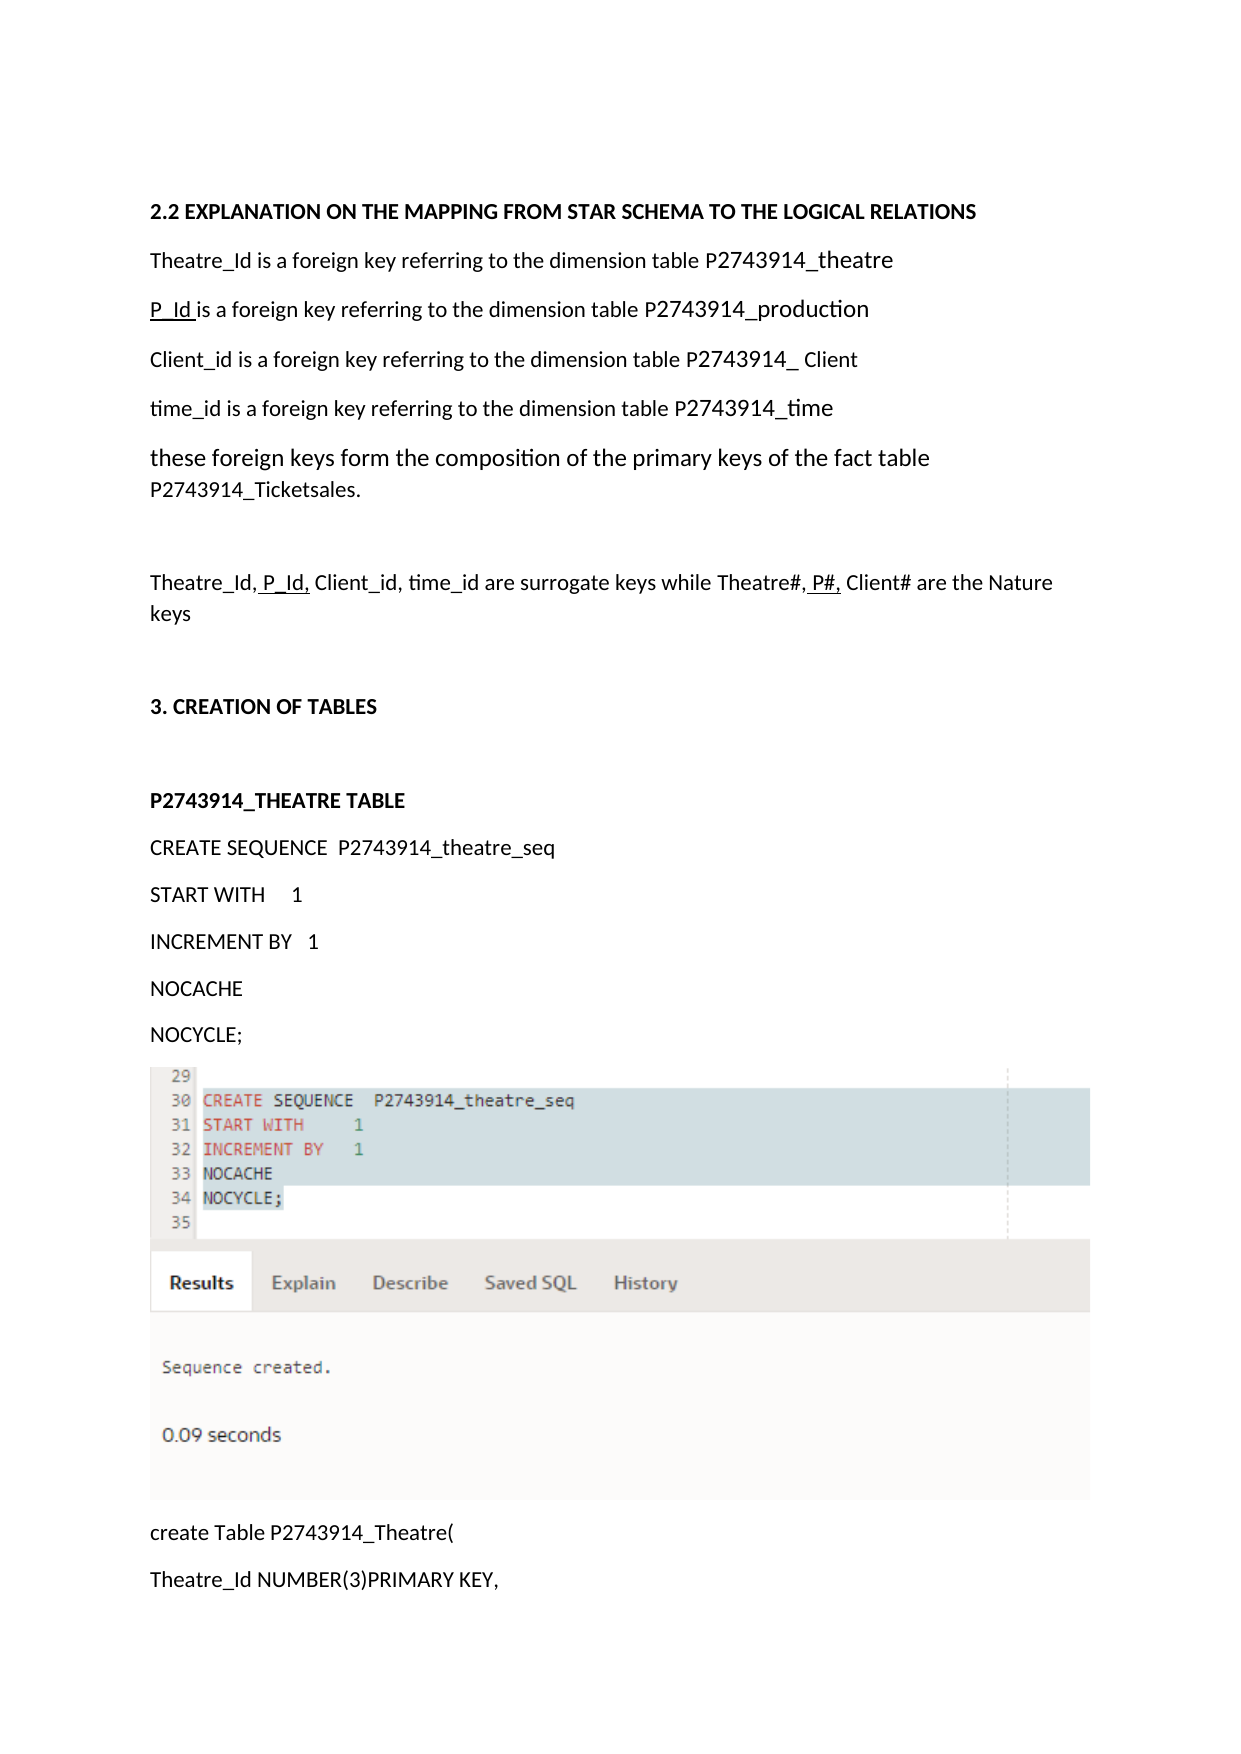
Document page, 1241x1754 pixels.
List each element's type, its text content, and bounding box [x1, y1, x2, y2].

text Client_id is a foreign key referring to the dimension table P2743914_ Client [150, 343, 1090, 373]
text CREATE SEQUENCE P2743914_theatre_seq [150, 833, 1090, 861]
text Theatre_Id, P_Id, Client_id, time_id are surrogate keys while Theatre#, P#, Client# are the Nature keys [150, 568, 1090, 627]
text NOCYCLE; [150, 1021, 1090, 1049]
text 3. CREATION OF TABLES [150, 692, 1090, 721]
text P_Id is a foreign key referring to the dimension table P2743914_production [150, 293, 1090, 324]
text START WITH 1 [150, 880, 1090, 908]
text Theatre_Id is a foreign key referring to the dimension table P2743914_theatre [150, 244, 1090, 274]
text NOCACHE [150, 974, 1090, 1002]
text these foreign keys form the composition of the primary keys of the fact table P2743914_Ticketsales. [150, 442, 1090, 503]
text INCREMENT BY 1 [150, 927, 1090, 955]
picture [150, 1067, 1091, 1500]
text 2.2 EXPLANATION ON THE MAPPING FROM STAR SCHEMA TO THE LOGICAL RELATIONS [150, 197, 1090, 225]
text P2743914_THEATRE TABLE [150, 786, 1090, 814]
text time_id is a foreign key referring to the dimension table P2743914_time [150, 392, 1090, 423]
text create Table P2743914_Theatre( [150, 1518, 1090, 1546]
text Theatre_Id NUMBER(3)PRIMARY KEY, [150, 1565, 1090, 1593]
